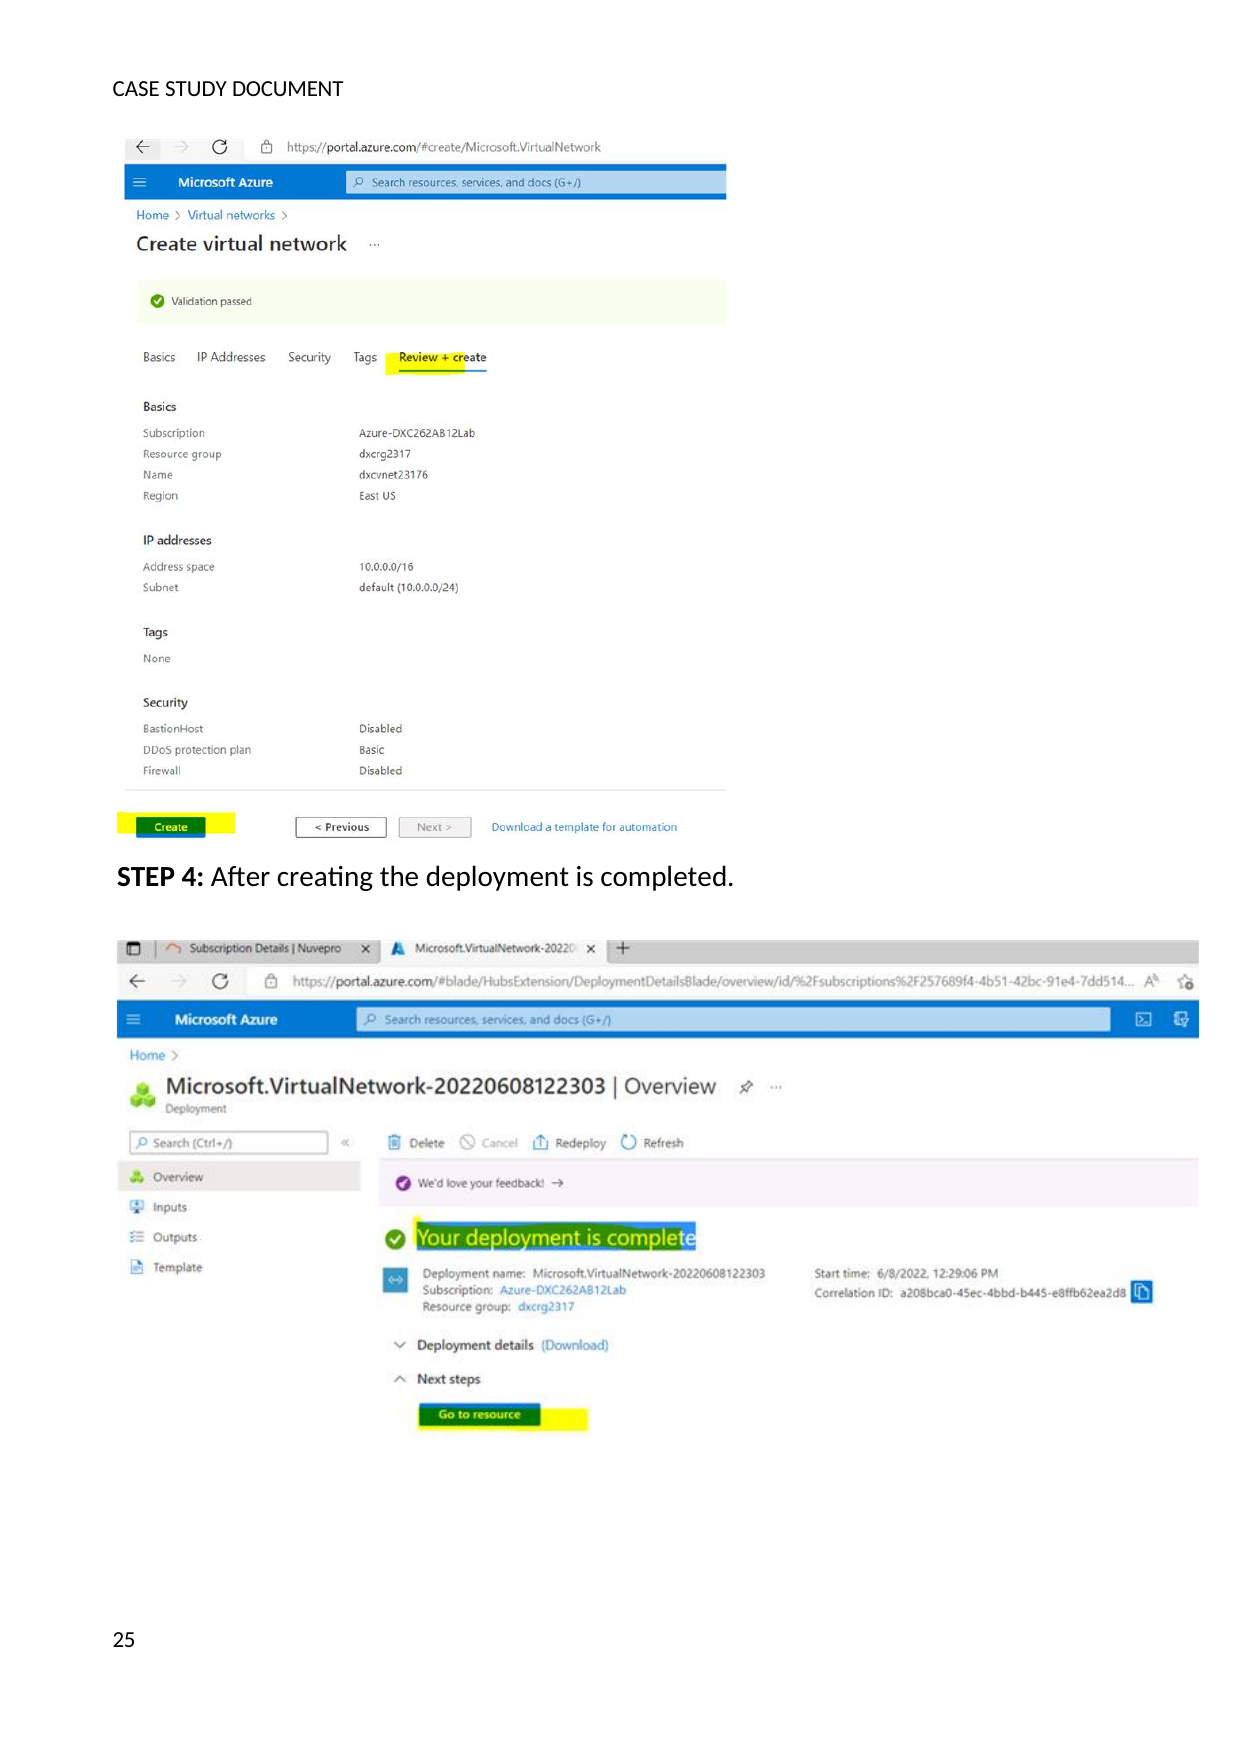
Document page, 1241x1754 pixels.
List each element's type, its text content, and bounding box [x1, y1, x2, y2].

text STEP 4: After creating the deployment is completed. [117, 858, 1083, 893]
picture [116, 139, 727, 849]
picture [116, 940, 1199, 1553]
